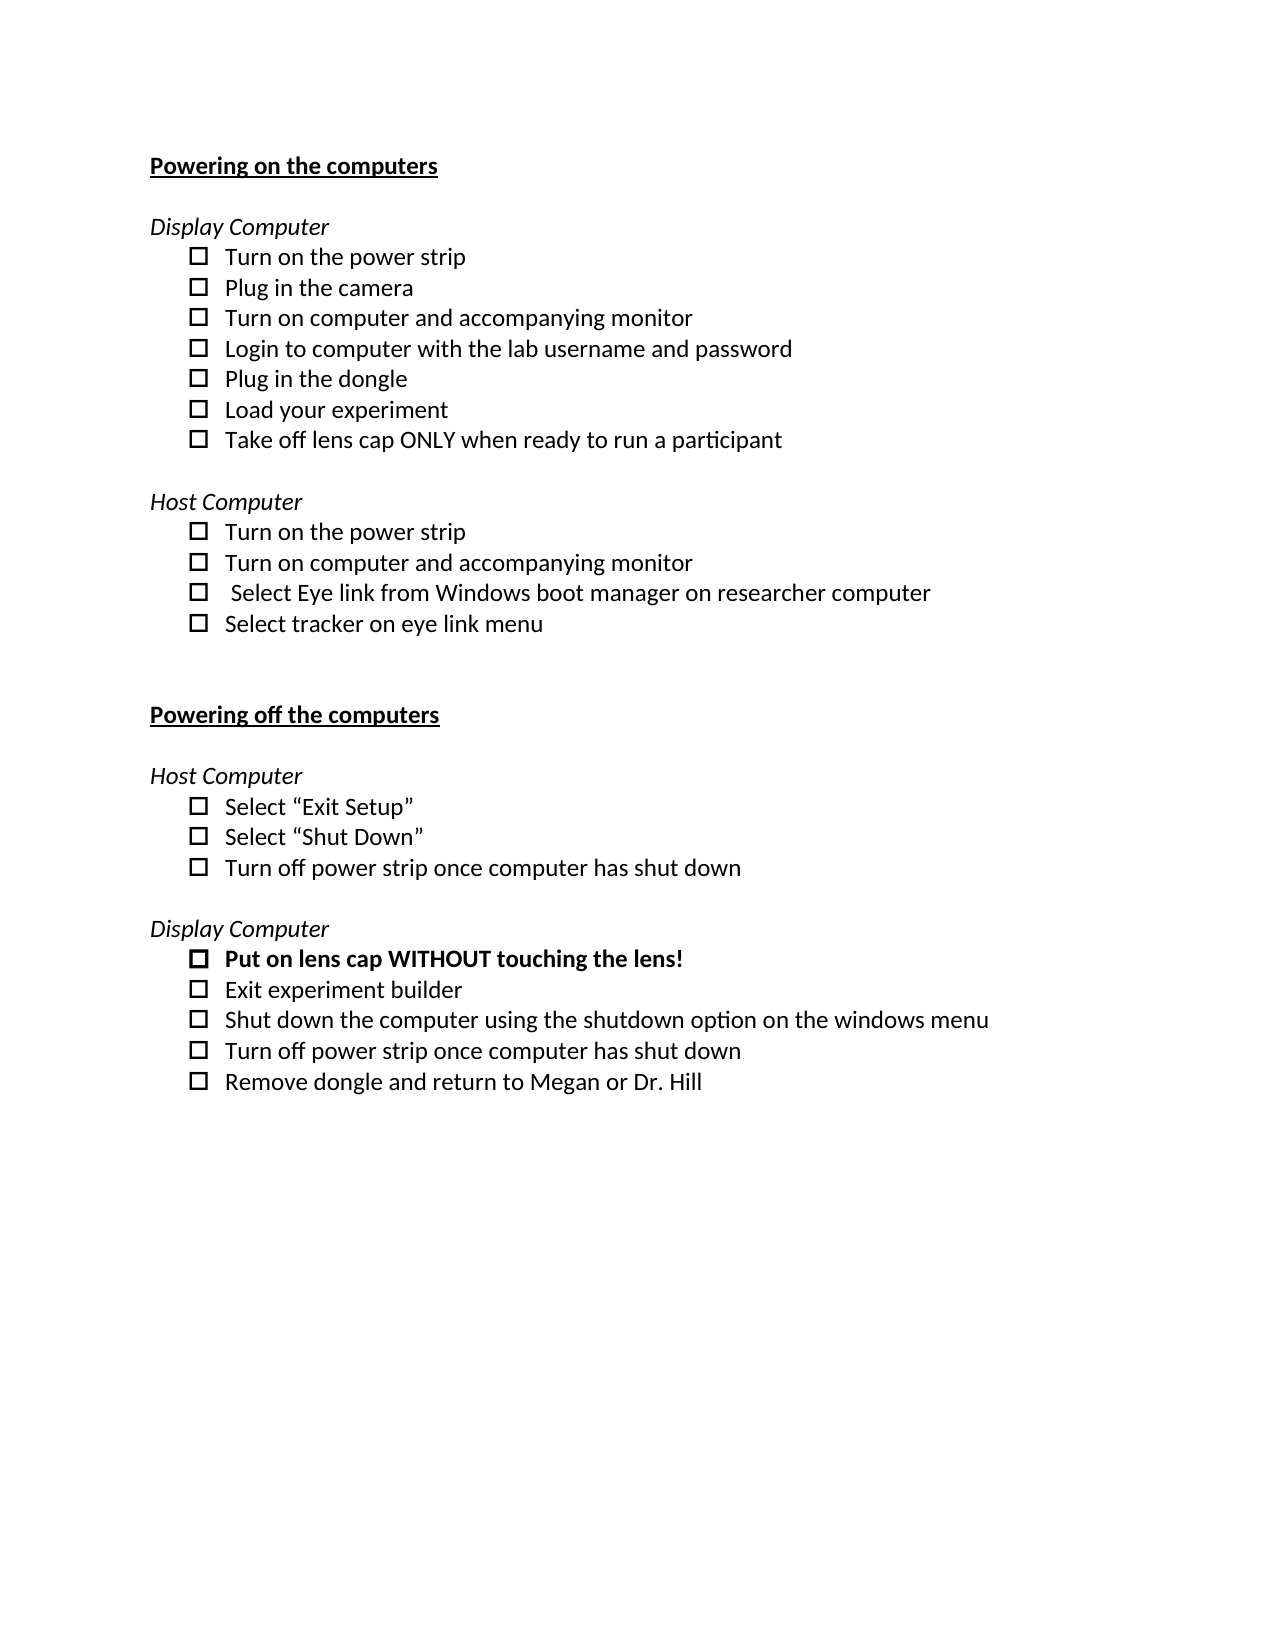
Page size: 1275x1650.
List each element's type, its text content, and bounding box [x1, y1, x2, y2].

list Take off lens cap ONLY when ready to run a participant [187, 425, 1125, 455]
list Shut down the computer using the shutdown option on the windows menu [187, 1004, 1125, 1035]
text Powering on the computers [150, 150, 1125, 181]
list Login to computer with the lab username and password [187, 333, 1125, 364]
list Turn on computer and accompanying monitor [187, 547, 1125, 577]
list Remove dongle and return to Megan or Dr. Hill [187, 1066, 1125, 1096]
text Powering off the computers [150, 699, 1125, 730]
list Turn on the power strip [187, 242, 1125, 272]
text Display Computer [150, 211, 1125, 242]
list Put on lens cap WITHOUT touching the lens! [187, 943, 1125, 974]
list Select tracker on eye link menu [187, 608, 1125, 638]
list Turn off power strip once computer has shut down [187, 852, 1125, 882]
list Turn off power strip once computer has shut down [187, 1035, 1125, 1066]
list Load your experiment [187, 394, 1125, 425]
list Plug in the dongle [187, 364, 1125, 394]
list Plug in the camera [187, 272, 1125, 303]
text Host Computer [150, 486, 1125, 516]
list Select “Shut Down” [187, 821, 1125, 852]
list Select “Exit Setup” [187, 791, 1125, 821]
text Display Computer [150, 913, 1125, 943]
list Exit experiment builder [187, 974, 1125, 1004]
list Turn on the power strip [187, 516, 1125, 547]
list Select Eye link from Windows boot manager on researcher computer [187, 577, 1125, 608]
list Turn on computer and accompanying monitor [187, 303, 1125, 333]
text Host Computer [150, 760, 1125, 791]
